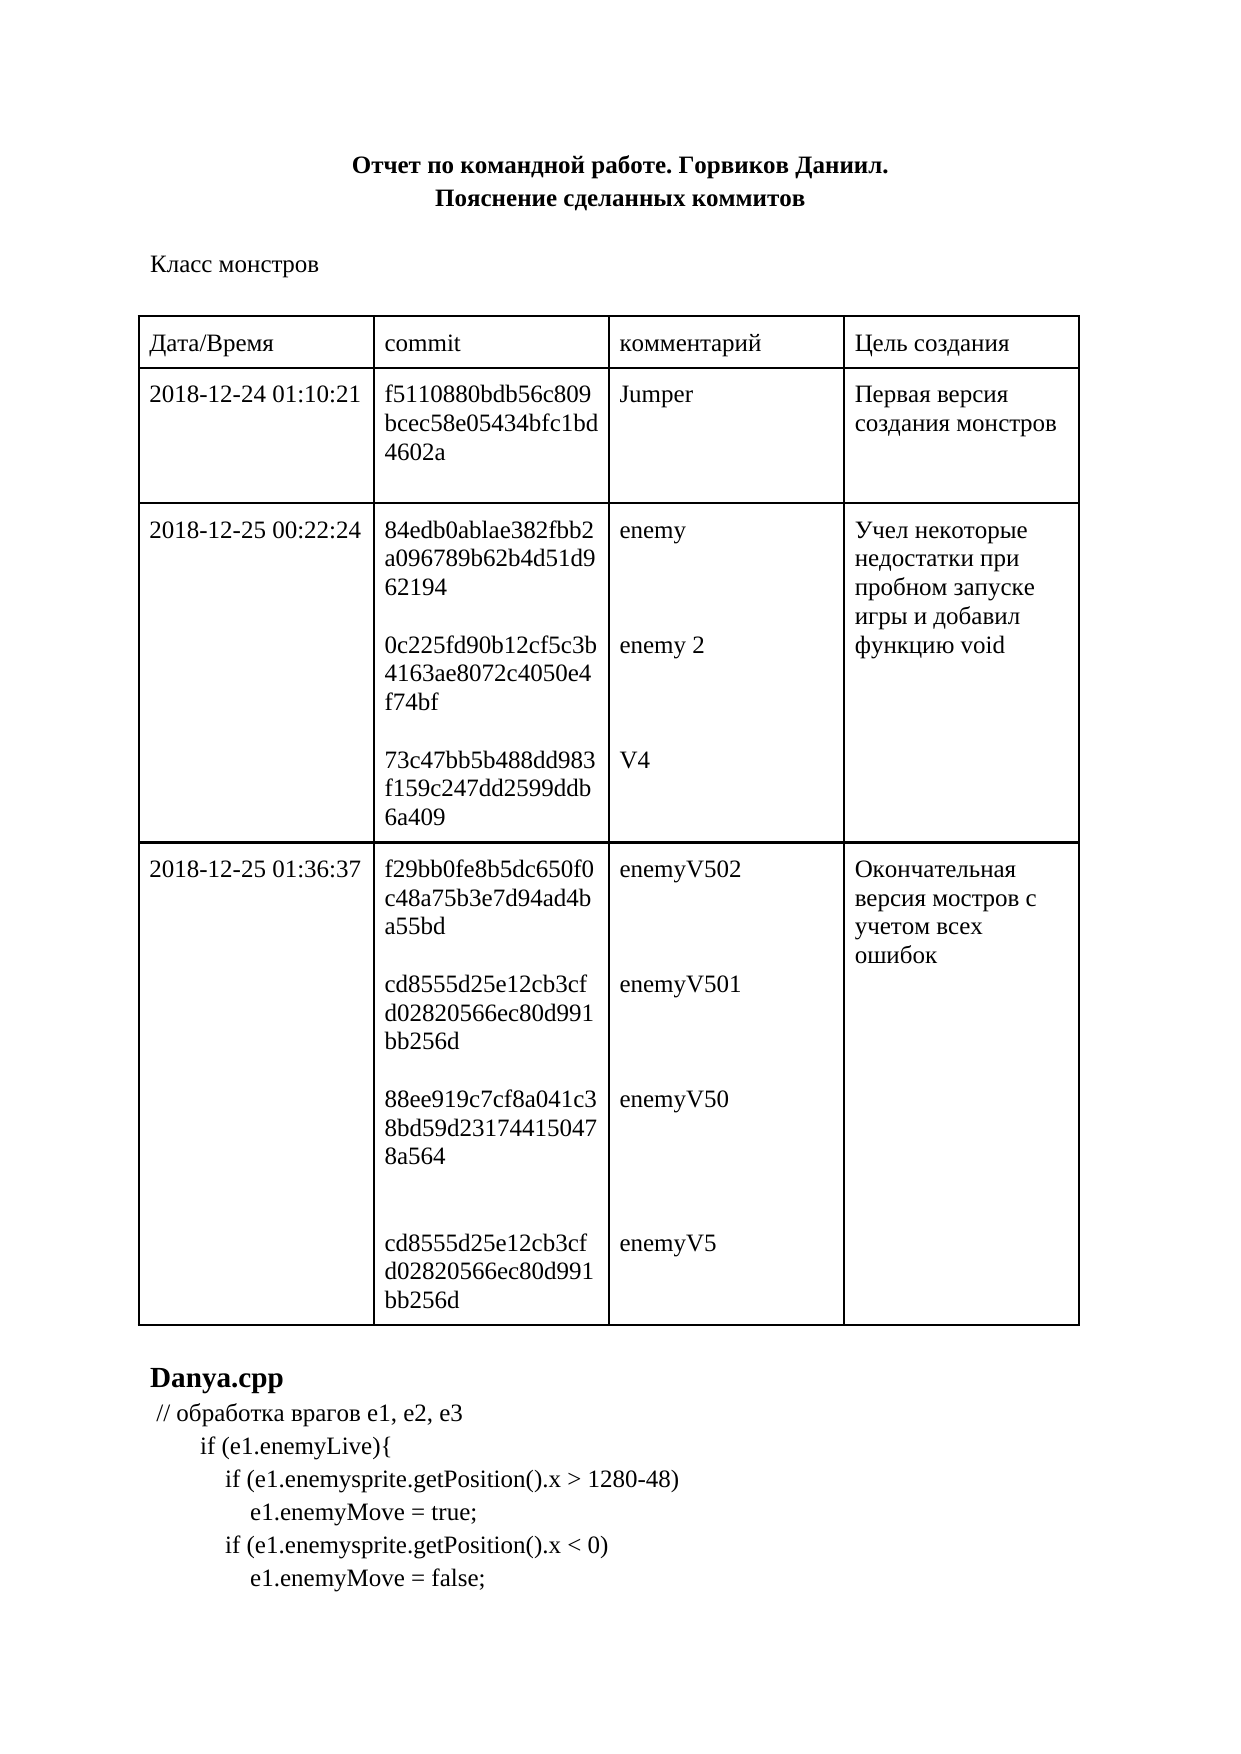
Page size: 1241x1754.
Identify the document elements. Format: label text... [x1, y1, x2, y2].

table_cell 2018-12-25 01:36:37 [140, 844, 373, 1324]
table_cell enemyV502 enemyV501 enemyV50 enemyV5 [610, 844, 843, 1324]
table_cell f29bb0fe8b5dc650f0c48a75b3e7d94ad4ba55bd cd8555d25e12cb3cfd02820566ec80d991bb256d 88ee919c7cf8a041c38bd59d231744150478a564 cd8555d25e12cb3cfd02820566ec80d991bb256d [375, 844, 608, 1324]
table_cell Учел некоторые недостатки при пробном запуске игры и добавил функцию void [845, 504, 1078, 841]
text Danya.cpp // обработка врагов е1, е2, е3 [150, 1326, 1090, 1427]
table_cell Jumper [610, 369, 843, 502]
table_cell f5110880bdb56c809bcec58e05434bfc1bd4602a [375, 369, 608, 502]
text if (e1.enemyLive){ [150, 1431, 1090, 1460]
text e1.enemyMove = false; [150, 1563, 1090, 1592]
text if (e1.enemysprite.getPosition().x < 0) [150, 1530, 1090, 1559]
text e1.enemyMove = true; [150, 1497, 1090, 1526]
text Класс монстров [150, 249, 1090, 278]
table_cell Первая версия создания монстров [845, 369, 1078, 502]
table_cell enemy enemy 2 V4 [610, 504, 843, 841]
table_cell 2018-12-24 01:10:21 [140, 369, 373, 502]
text if (e1.enemysprite.getPosition().x > 1280-48) [150, 1464, 1090, 1493]
table_cell Окончательная версия мостров с учетом всех ошибок [845, 844, 1078, 1324]
text Отчет по командной работе. Горвиков Даниил. Пояснение сделанных коммитов [150, 150, 1090, 212]
table_header Дата/Время [140, 317, 373, 367]
table_header commit [375, 317, 608, 367]
table_cell 84edb0ablae382fbb2a096789b62b4d51d962194 0c225fd90b12cf5c3b4163ae8072c4050e4f74bf 73c47bb5b488dd983f159c247dd2599ddb6a409 [375, 504, 608, 841]
table_header комментарий [610, 317, 843, 367]
table_cell 2018-12-25 00:22:24 [140, 504, 373, 841]
table_header Цель создания [845, 317, 1078, 367]
